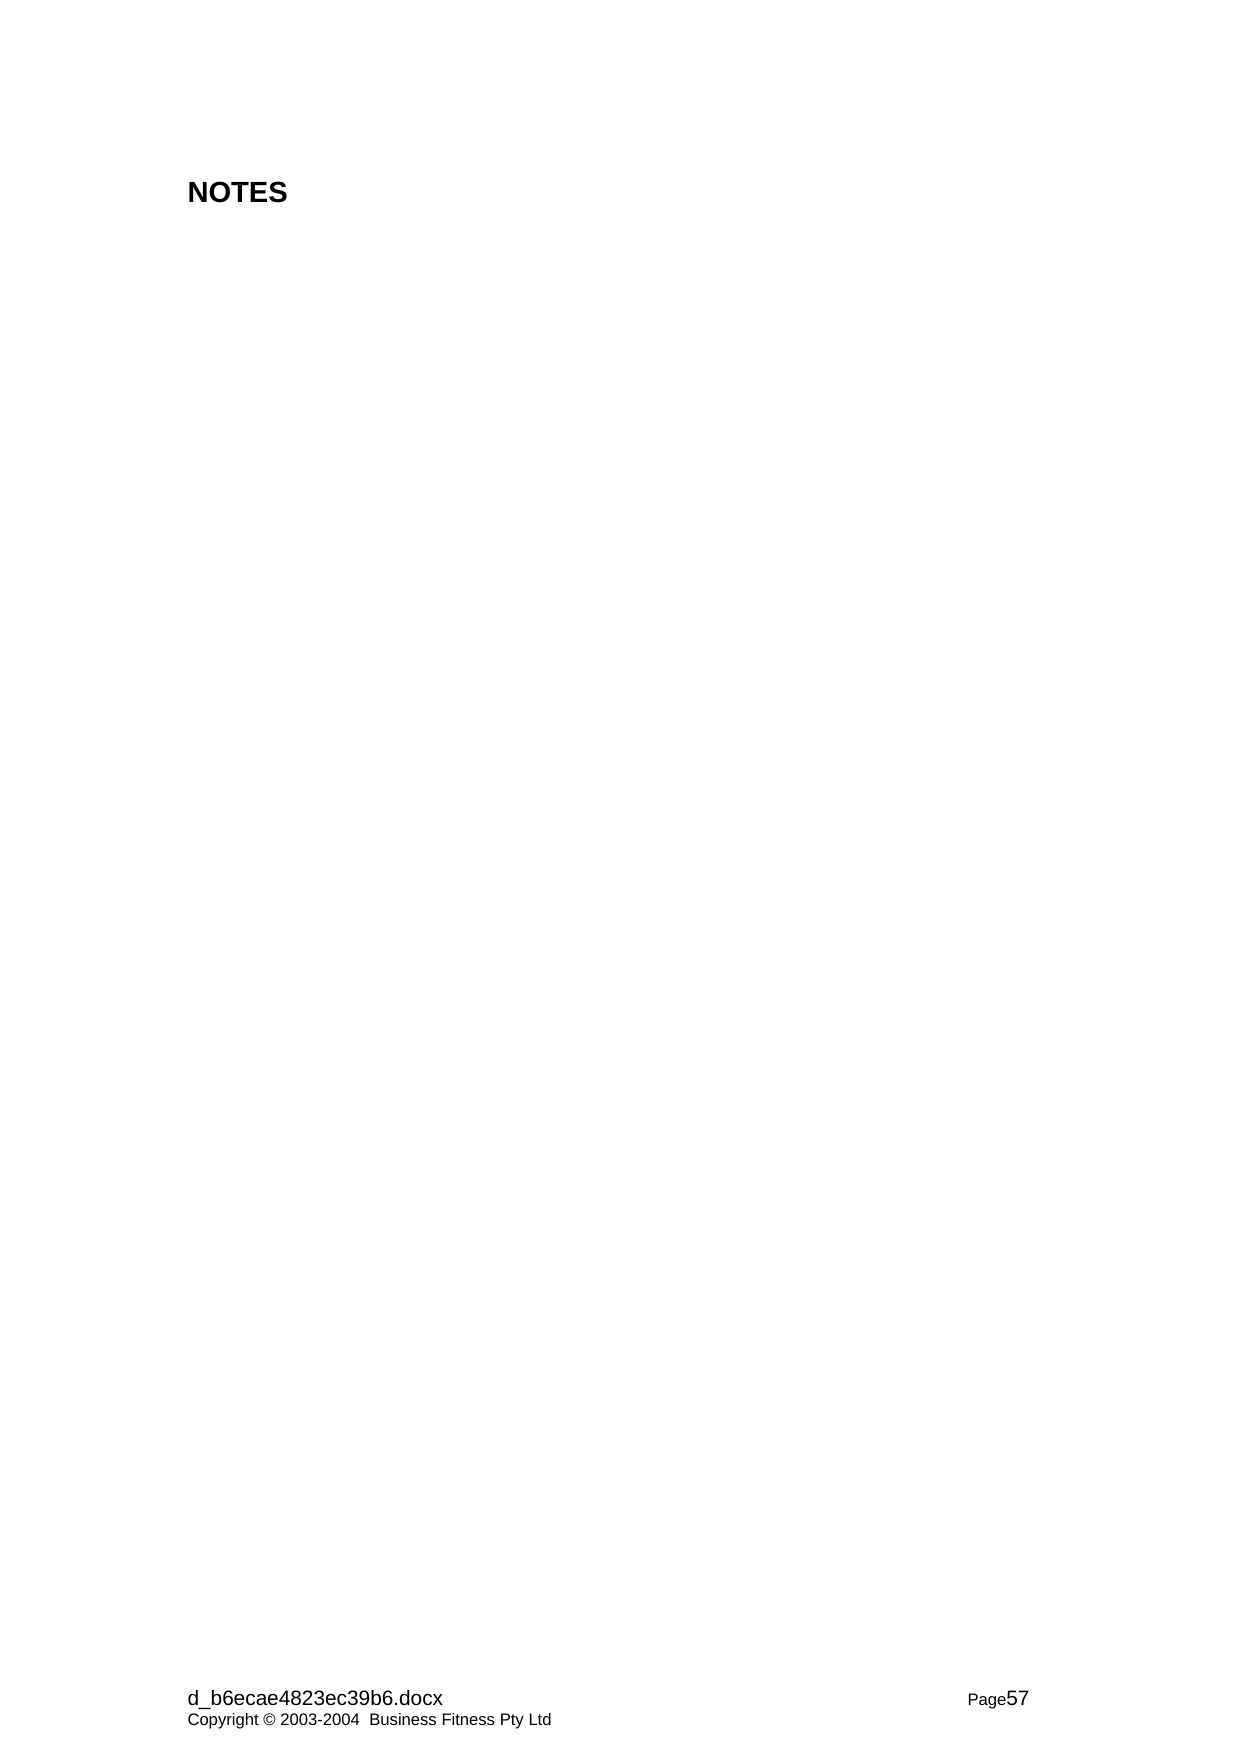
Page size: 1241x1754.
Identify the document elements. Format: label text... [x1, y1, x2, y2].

subtitle NOTES [187, 175, 1053, 208]
